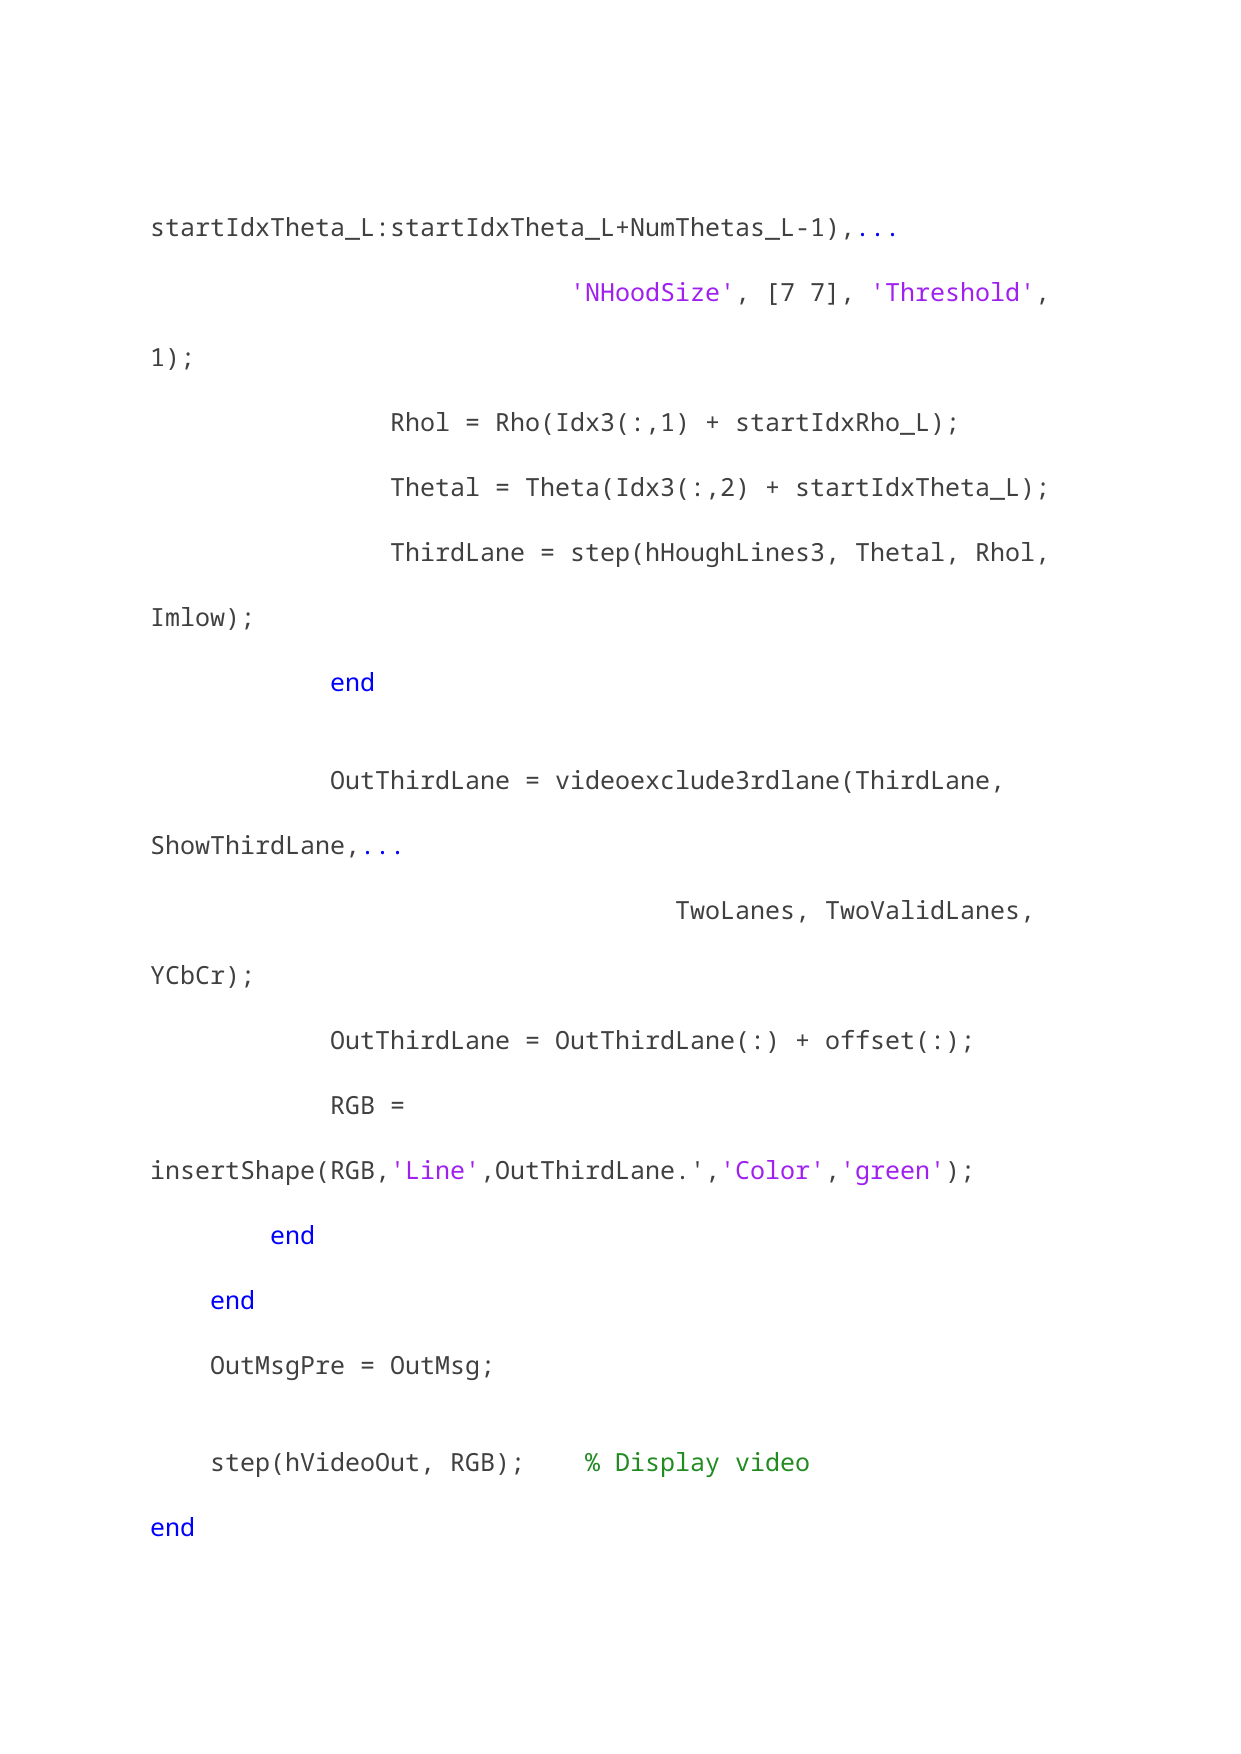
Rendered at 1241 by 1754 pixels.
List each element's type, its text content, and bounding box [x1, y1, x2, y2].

text startIdxTheta_L:startIdxTheta_L+NumThetas_L-1),... [150, 162, 1090, 259]
text step(hVideoOut, RGB); % Display video [150, 1429, 1090, 1494]
text 'NHoodSize', [7 7], 'Threshold', 1); [150, 259, 1090, 389]
text OutThirdLane = OutThirdLane(:) + offset(:); [150, 1007, 1090, 1072]
text OutThirdLane = videoexclude3rdlane(ThirdLane, ShowThirdLane,... [150, 747, 1090, 877]
text RGB = insertShape(RGB,'Line',OutThirdLane.','Color','green'); [150, 1072, 1090, 1202]
text ThirdLane = step(hHoughLines3, Thetal, Rhol, Imlow); [150, 519, 1090, 649]
text end [150, 1267, 1090, 1332]
text end [150, 1494, 1090, 1559]
text Thetal = Theta(Idx3(:,2) + startIdxTheta_L); [150, 454, 1090, 519]
text end [150, 649, 1090, 714]
text Rhol = Rho(Idx3(:,1) + startIdxRho_L); [150, 389, 1090, 454]
text end [150, 1202, 1090, 1267]
text TwoLanes, TwoValidLanes, YCbCr); [150, 877, 1090, 1007]
text OutMsgPre = OutMsg; [150, 1332, 1090, 1397]
